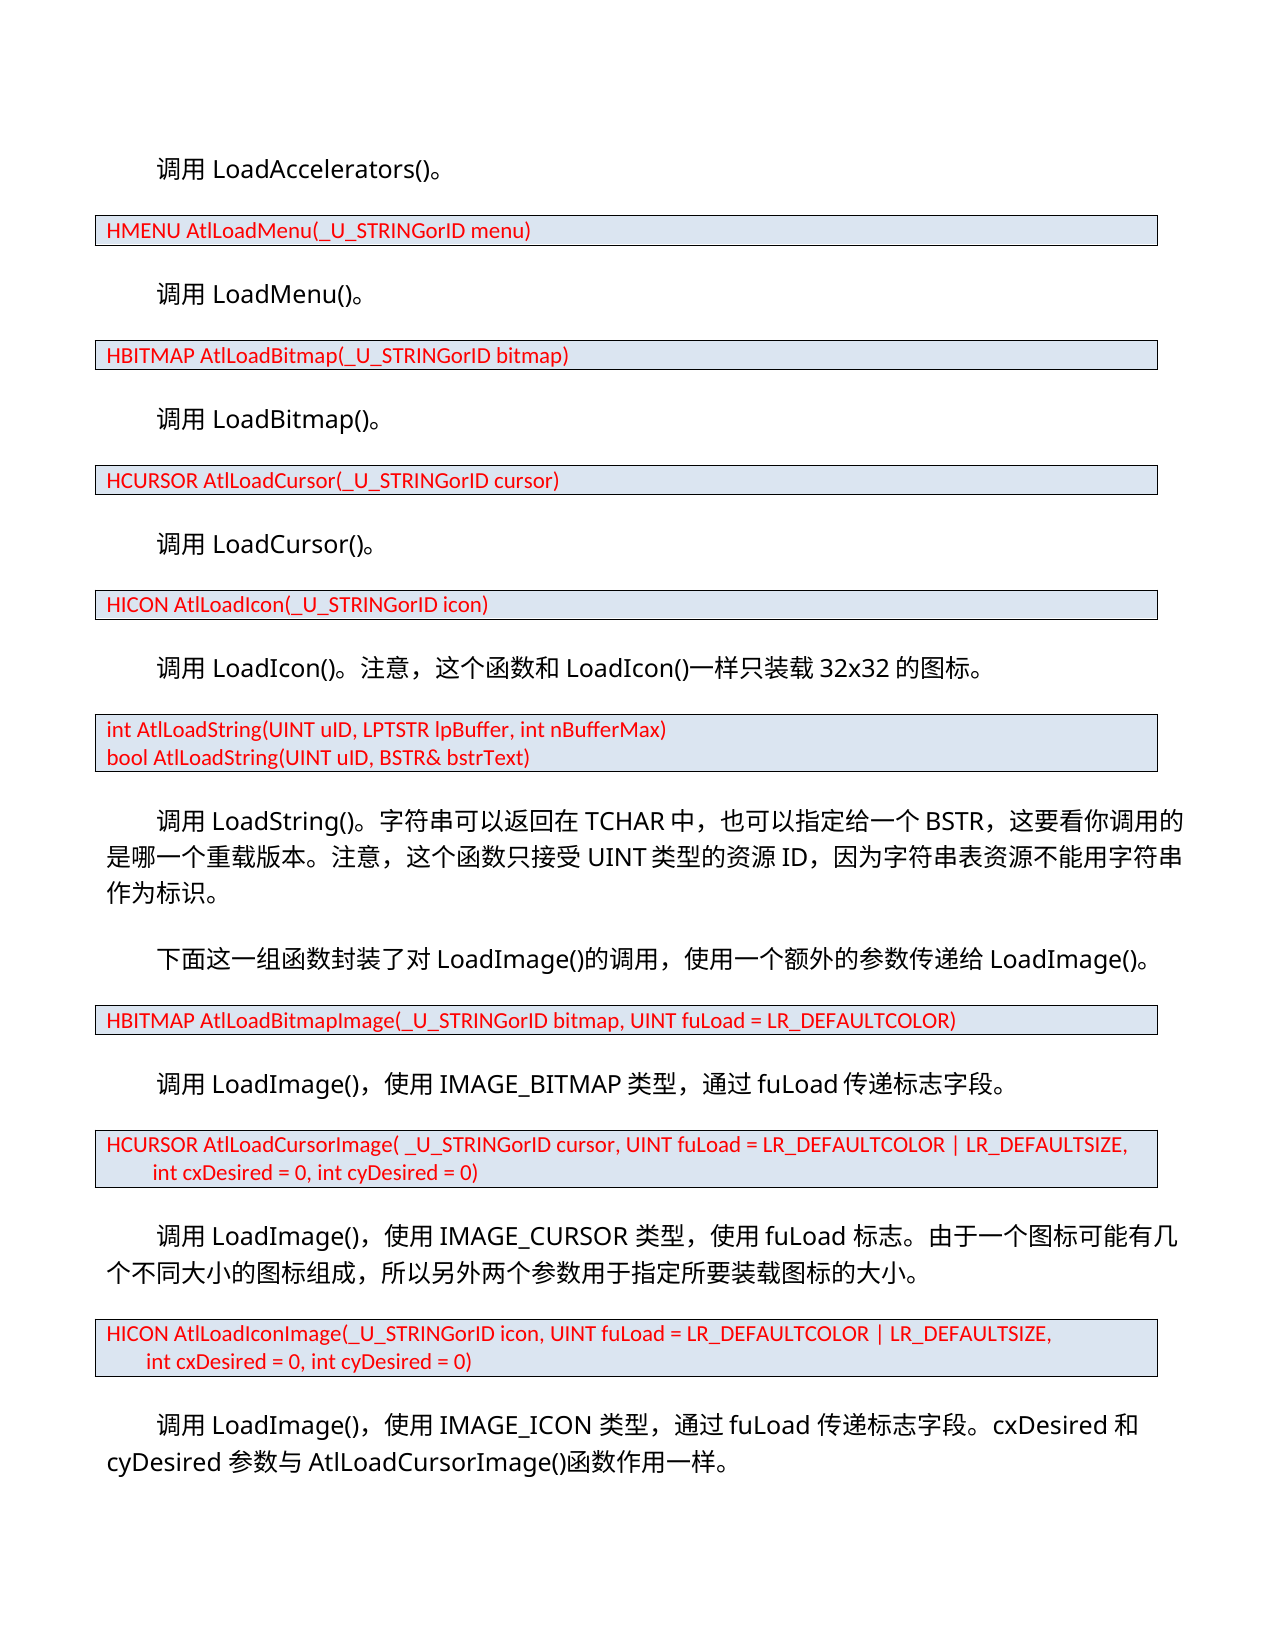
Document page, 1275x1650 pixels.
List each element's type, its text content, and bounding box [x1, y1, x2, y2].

text 调用 LoadAccelerators()。 [106, 150, 1192, 186]
table_header HBITMAP AtlLoadBitmapImage(_U_STRINGorID bitmap, UINT fuLoad = LR_DEFAULTCOLOR) [96, 1006, 1157, 1034]
table_header int AtlLoadString(UINT uID, LPTSTR lpBuffer, int nBufferMax) bool AtlLoadString(UINT uID, BSTR& bstrText) [96, 715, 1157, 771]
text 调用LoadImage()，使用IMAGE_CURSOR 类型，使用fuLoad 标志。由于一个图标可能有几个不同大小的图标组成，所以另外两个参数用于指定所要装载图标的大小。 [106, 1217, 1192, 1289]
table_header HICON AtlLoadIcon(_U_STRINGorID icon) [96, 591, 1157, 618]
text 调用LoadString()。字符串可以返回在 TCHAR中，也可以指定给一个BSTR，这要看你调用的是哪一个重载版本。注意，这个函数只接受 UINT类型的资源ID，因为字符串表资源不能用字符串作为标识。 [106, 801, 1192, 910]
text 调用 LoadMenu()。 [106, 275, 1192, 311]
text 调用LoadImage()，使用IMAGE_BITMAP类型，通过fuLoad传递标志字段。 [106, 1064, 1192, 1100]
text 调用 LoadBitmap()。 [106, 399, 1192, 436]
text 调用 LoadCursor()。 [106, 524, 1192, 560]
table_header HCURSOR AtlLoadCursorImage( _U_STRINGorID cursor, UINT fuLoad = LR_DEFAULTCOLOR | LR_DEFAULTSIZE, int cxDesired = 0, int cyDesired = 0) [96, 1131, 1157, 1187]
text 下面这一组函数封装了对LoadImage()的调用，使用一个额外的参数传递给LoadImage()。 [106, 939, 1192, 976]
table_header HMENU AtlLoadMenu(_U_STRINGorID menu) [96, 216, 1157, 244]
text 调用 LoadIcon()。注意，这个函数和LoadIcon()一样只装载32x32的图标。 [106, 649, 1192, 685]
table_header HBITMAP AtlLoadBitmap(_U_STRINGorID bitmap) [96, 341, 1157, 369]
table_header HICON AtlLoadIconImage(_U_STRINGorID icon, UINT fuLoad = LR_DEFAULTCOLOR | LR_DEFAULTSIZE, int cxDesired = 0, int cyDesired = 0) [96, 1320, 1157, 1376]
table_header HCURSOR AtlLoadCursor(_U_STRINGorID cursor) [96, 466, 1157, 494]
text 调用LoadImage()，使用IMAGE_ICON 类型，通过fuLoad 传递标志字段。cxDesired 和cyDesired 参数与AtlLoadCursorImage()函数作用一样。 [106, 1406, 1192, 1478]
